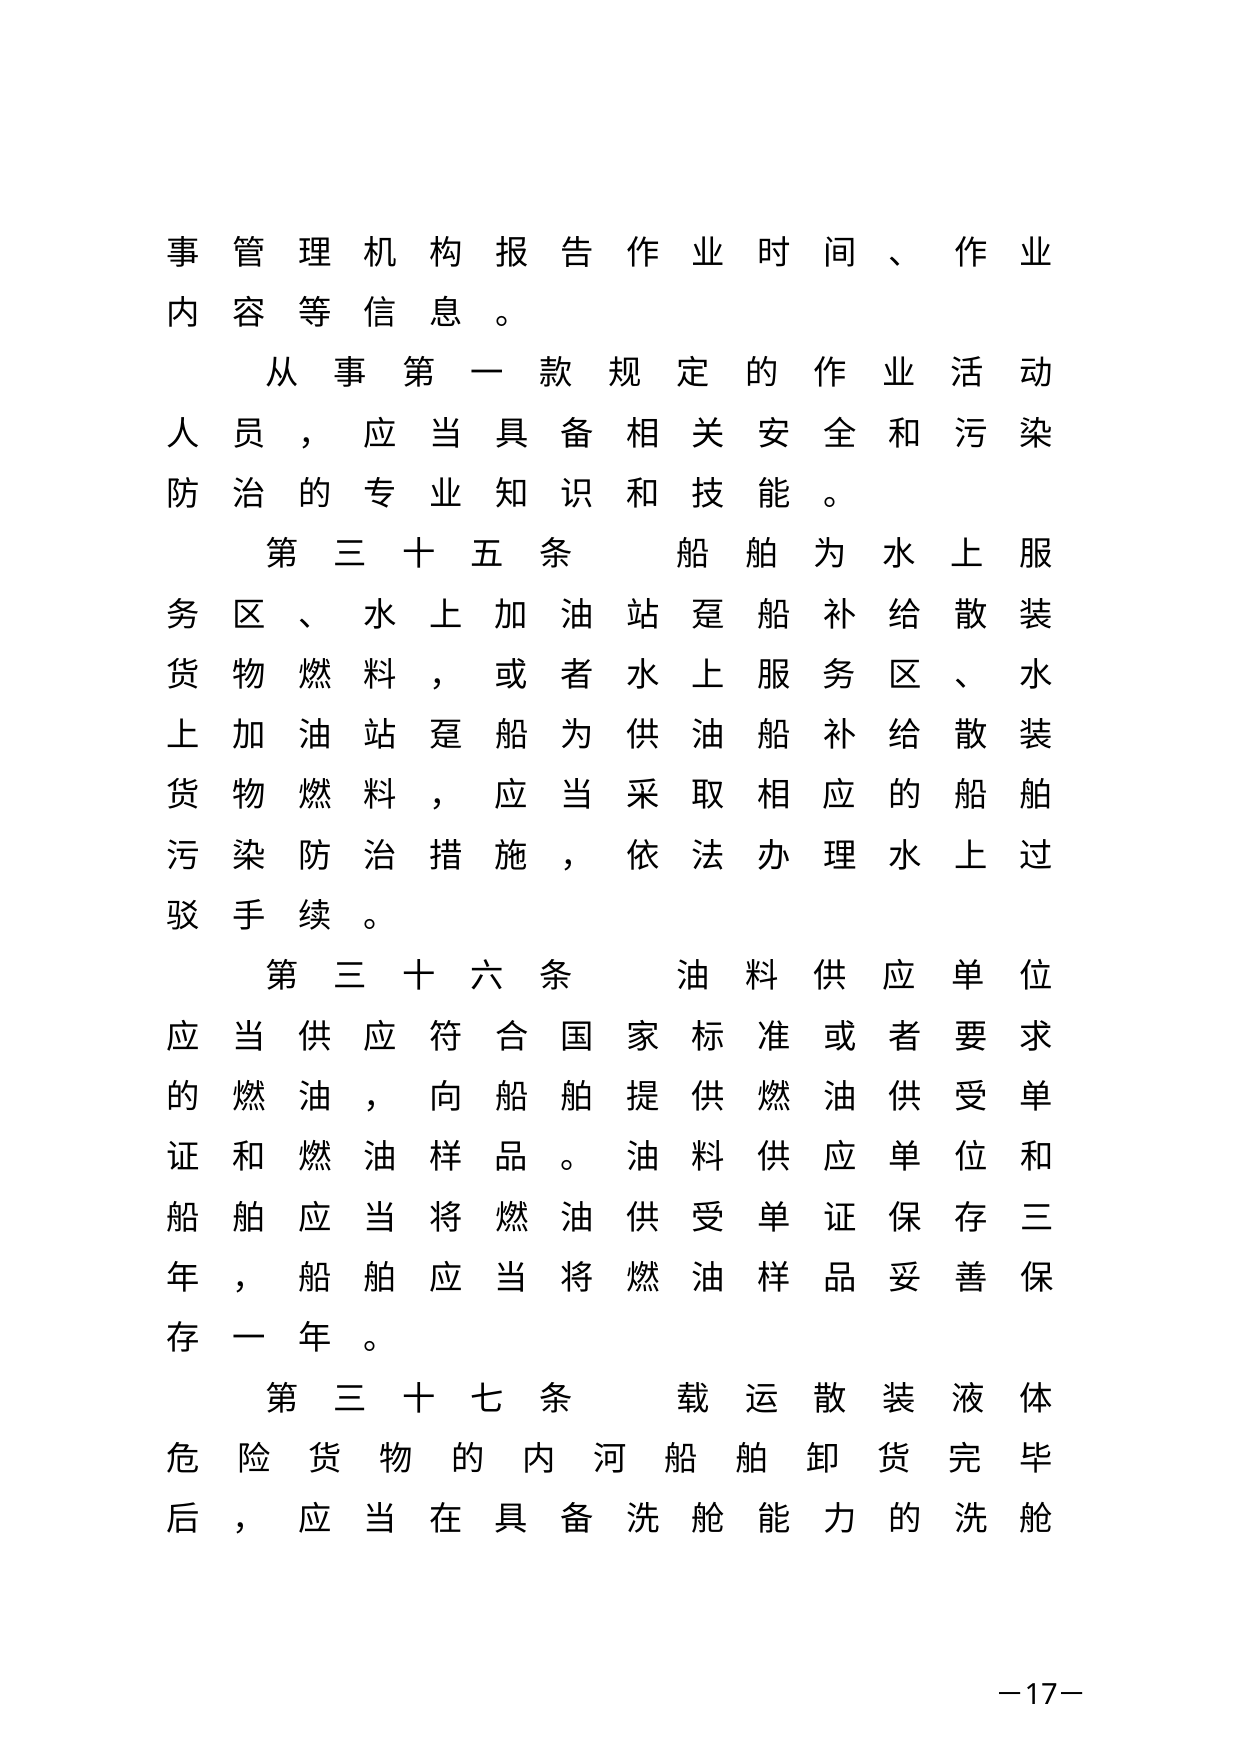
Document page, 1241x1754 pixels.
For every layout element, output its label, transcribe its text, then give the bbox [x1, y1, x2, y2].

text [167, 1365, 1085, 1546]
text 第三十五条 船舶为水上服务区、水上加油站趸船补给散装货物燃料，或者水上服务区、水上加油站趸船为供油船补给散装货物燃料，应当采取相应的船舶污染防治措施，依法办理水上过驳手续。 [167, 521, 1085, 943]
text 从事第一款规定的作业活动人员，应当具备相关安全和污染防治的专业知识和技能。 [167, 340, 1085, 521]
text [167, 219, 1085, 340]
text 第三十六条 油料供应单位应当供应符合国家标准或者要求的燃油，向船舶提供燃油供受单证和燃油样品。油料供应单位和船舶应当将燃油供受单证保存三年，船舶应当将燃油样品妥善保存一年。 [167, 943, 1085, 1365]
